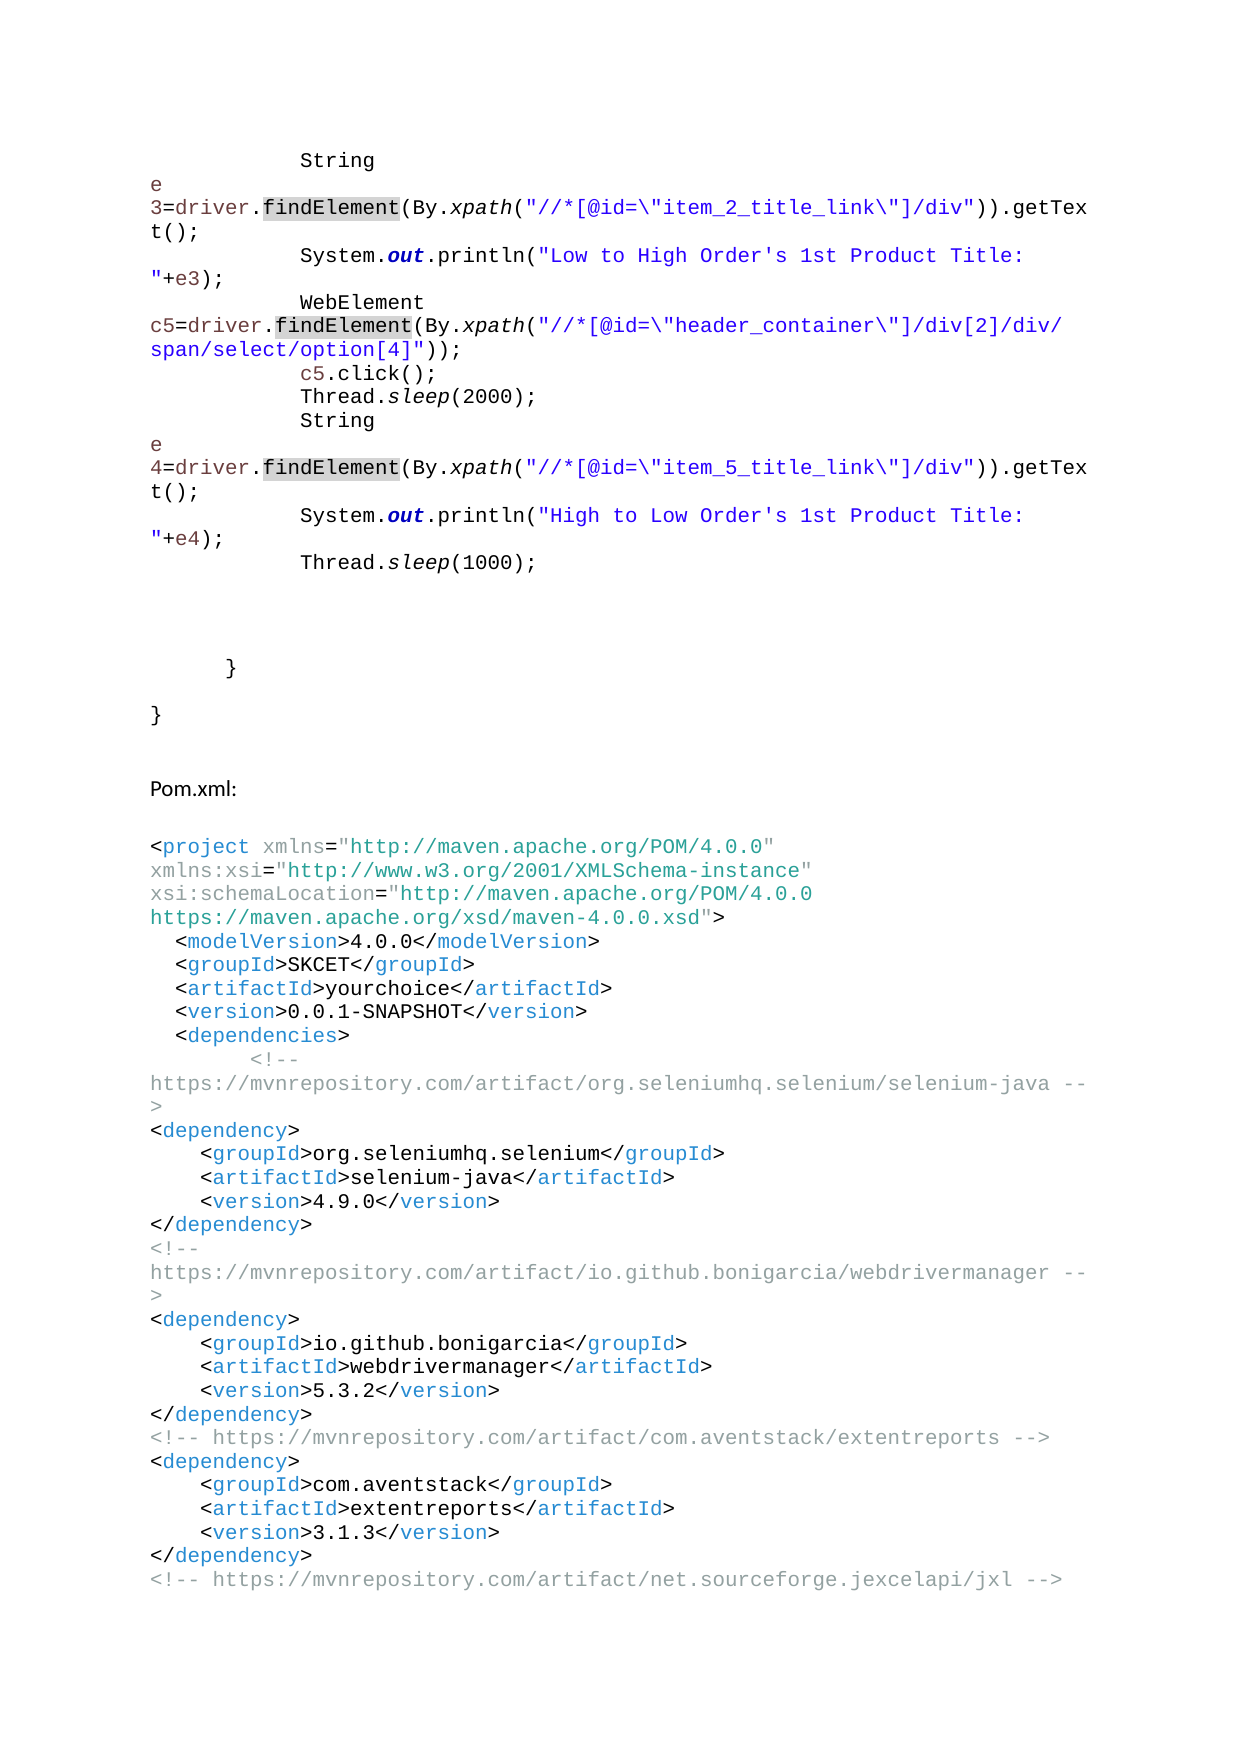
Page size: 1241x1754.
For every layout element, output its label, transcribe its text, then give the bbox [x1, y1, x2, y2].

text } [150, 657, 1090, 680]
text <project xmlns="http://maven.apache.org/POM/4.0.0" xmlns:xsi="http://www.w3.org/2001/XMLSchema-instance" xsi:schemaLocation="http://maven.apache.org/POM/4.0.0 https://maven.apache.org/xsd/maven-4.0.0.xsd"> [150, 836, 1090, 931]
text <!-- https://mvnrepository.com/artifact/org.seleniumhq.selenium/selenium-java --> [150, 1049, 1090, 1120]
text <modelVersion>4.0.0</modelVersion> [150, 931, 1090, 954]
text <version>5.3.2</version> [150, 1380, 1090, 1403]
text System.out.println("Low to High Order's 1st Product Title: "+e3); [150, 244, 1090, 292]
text <version>0.0.1-SNAPSHOT</version> [150, 1002, 1090, 1025]
text <artifactId>yourchoice</artifactId> [150, 978, 1090, 1002]
text Pom.xml: [150, 774, 1090, 803]
text <groupId>org.seleniumhq.selenium</groupId> [150, 1143, 1090, 1167]
text <dependency> [150, 1120, 1090, 1143]
text Thread.sleep(1000); [150, 552, 1090, 576]
text <artifactId>webdrivermanager</artifactId> [150, 1356, 1090, 1380]
text <version>4.9.0</version> [150, 1191, 1090, 1214]
text <groupId>SKCET</groupId> [150, 954, 1090, 978]
text String e4=driver.findElement(By.xpath("//*[@id=\"item_5_title_link\"]/div")).getText(); [150, 410, 1090, 505]
text <!-- https://mvnrepository.com/artifact/com.aventstack/extentreports --> [150, 1427, 1090, 1451]
text <version>3.1.3</version> [150, 1522, 1090, 1545]
text Thread.sleep(2000); [150, 386, 1090, 410]
text <groupId>io.github.bonigarcia</groupId> [150, 1333, 1090, 1356]
text <!-- https://mvnrepository.com/artifact/io.github.bonigarcia/webdrivermanager --> [150, 1238, 1090, 1309]
text <!-- https://mvnrepository.com/artifact/net.sourceforge.jexcelapi/jxl --> [150, 1569, 1090, 1593]
text String e3=driver.findElement(By.xpath("//*[@id=\"item_2_title_link\"]/div")).getText(); [150, 150, 1090, 244]
text <artifactId>selenium-java</artifactId> [150, 1167, 1090, 1191]
text <groupId>com.aventstack</groupId> [150, 1474, 1090, 1498]
text <dependencies> [150, 1025, 1090, 1049]
text <dependency> [150, 1309, 1090, 1333]
text </dependency> [150, 1403, 1090, 1427]
text c5.click(); [150, 363, 1090, 386]
text <artifactId>extentreports</artifactId> [150, 1498, 1090, 1522]
text WebElement c5=driver.findElement(By.xpath("//*[@id=\"header_container\"]/div[2]/div/span/select/option[4]")); [150, 292, 1090, 363]
text </dependency> [150, 1545, 1090, 1569]
text System.out.println("High to Low Order's 1st Product Title: "+e4); [150, 505, 1090, 552]
text </dependency> [150, 1214, 1090, 1238]
text } [150, 704, 1090, 728]
text <dependency> [150, 1451, 1090, 1474]
